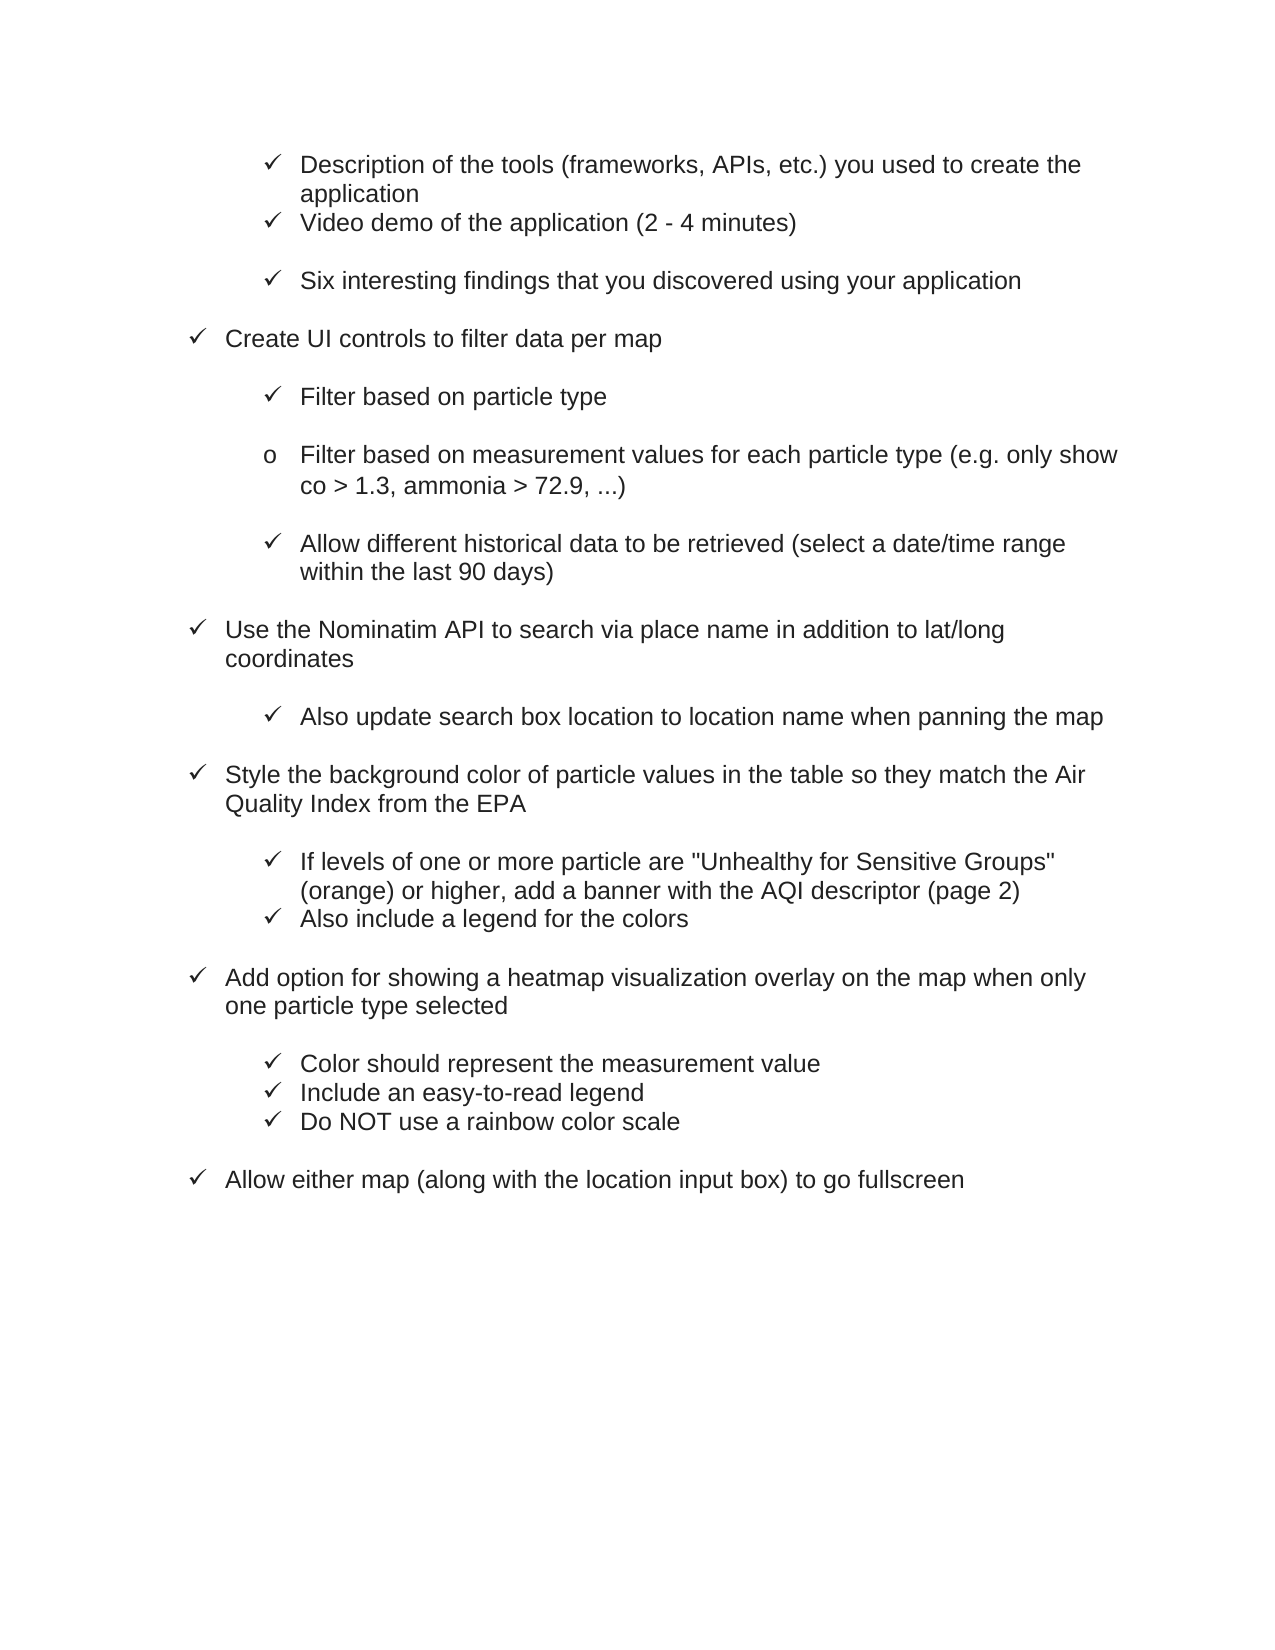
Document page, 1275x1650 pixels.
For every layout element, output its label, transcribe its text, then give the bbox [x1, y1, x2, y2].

list Allow either map (along with the location input box) to go fullscreen [187, 1165, 1125, 1194]
list Create UI controls to filter data per map [187, 324, 1125, 352]
list If levels of one or more particle are "Unhealthy for Sensitive Groups" (orange) or higher, add a banner with the AQI descriptor (page 2) [262, 847, 1125, 904]
list Also update search box location to location name when panning the map [262, 702, 1125, 731]
list Style the background color of particle values in the table so they match the Air Quality Index from the EPA [187, 760, 1125, 818]
list Also include a legend for the colors [262, 904, 1125, 933]
list Use the Nominatim API to search via place name in addition to lat/long coordinates [187, 615, 1125, 673]
list Color should represent the measurement value [262, 1049, 1125, 1078]
list Six interesting findings that you discovered using your application [262, 266, 1125, 294]
list Filter based on particle type [262, 382, 1125, 411]
list Allow different historical data to be retrieved (select a date/time range within the last 90 days) [262, 528, 1125, 586]
list Filter based on measurement values for each particle type (e.g. only show co > 1.3, ammonia > 72.9, ...) [262, 440, 1125, 499]
list Add option for showing a heatmap visualization overlay on the map when only one particle type selected [187, 962, 1125, 1020]
list Description of the tools (frameworks, APIs, etc.) you used to create the application [262, 150, 1125, 208]
list Do NOT use a rainbow color scale [262, 1107, 1125, 1136]
list Include an easy-to-read legend [262, 1078, 1125, 1107]
list Video demo of the application (2 - 4 minutes) [262, 208, 1125, 236]
